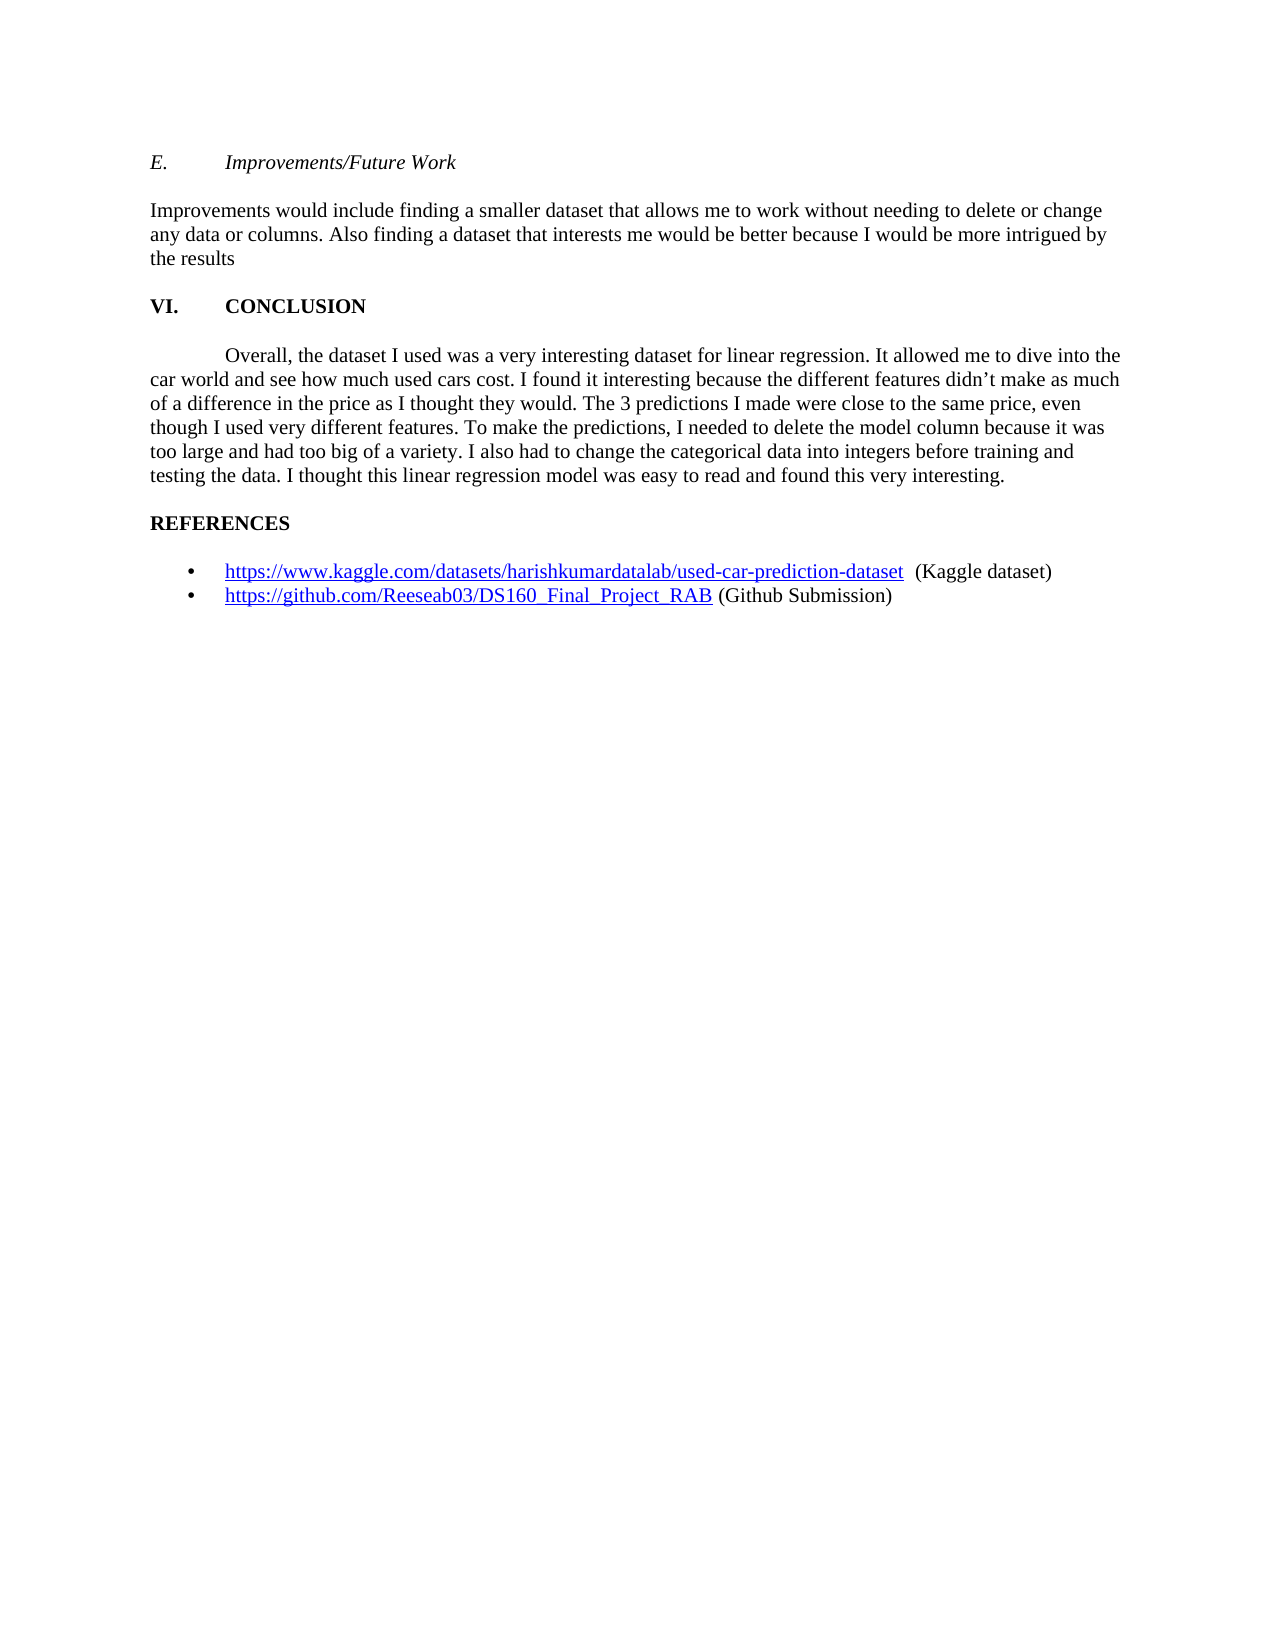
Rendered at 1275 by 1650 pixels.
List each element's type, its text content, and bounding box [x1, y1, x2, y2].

list CONCLUSION [150, 294, 1125, 318]
list https://www.kaggle.com/datasets/harishkumardatalab/used-car-prediction-dataset (Kaggle dataset) [187, 559, 1125, 583]
list https://github.com/Reeseab03/DS160_Final_Project_RAB (Github Submission) [187, 583, 1125, 607]
text REFERENCES [150, 511, 1125, 535]
list Improvements/Future Work [150, 150, 1125, 174]
text Overall, the dataset I used was a very interesting dataset for linear regression. It allowed me to dive into the car world and see how much used cars cost. I found it interesting because the different features didn’t make as much of a difference in the price as I thought they would. The 3 predictions I made were close to the same price, even though I used very different features. To make the predictions, I needed to delete the model column because it was too large and had too big of a variety. I also had to change the categorical data into integers before training and testing the data. I thought this linear regression model was easy to read and found this very interesting. [150, 342, 1125, 487]
text Improvements would include finding a smaller dataset that allows me to work without needing to delete or change any data or columns. Also finding a dataset that interests me would be better because I would be more intrigued by the results [150, 198, 1125, 270]
